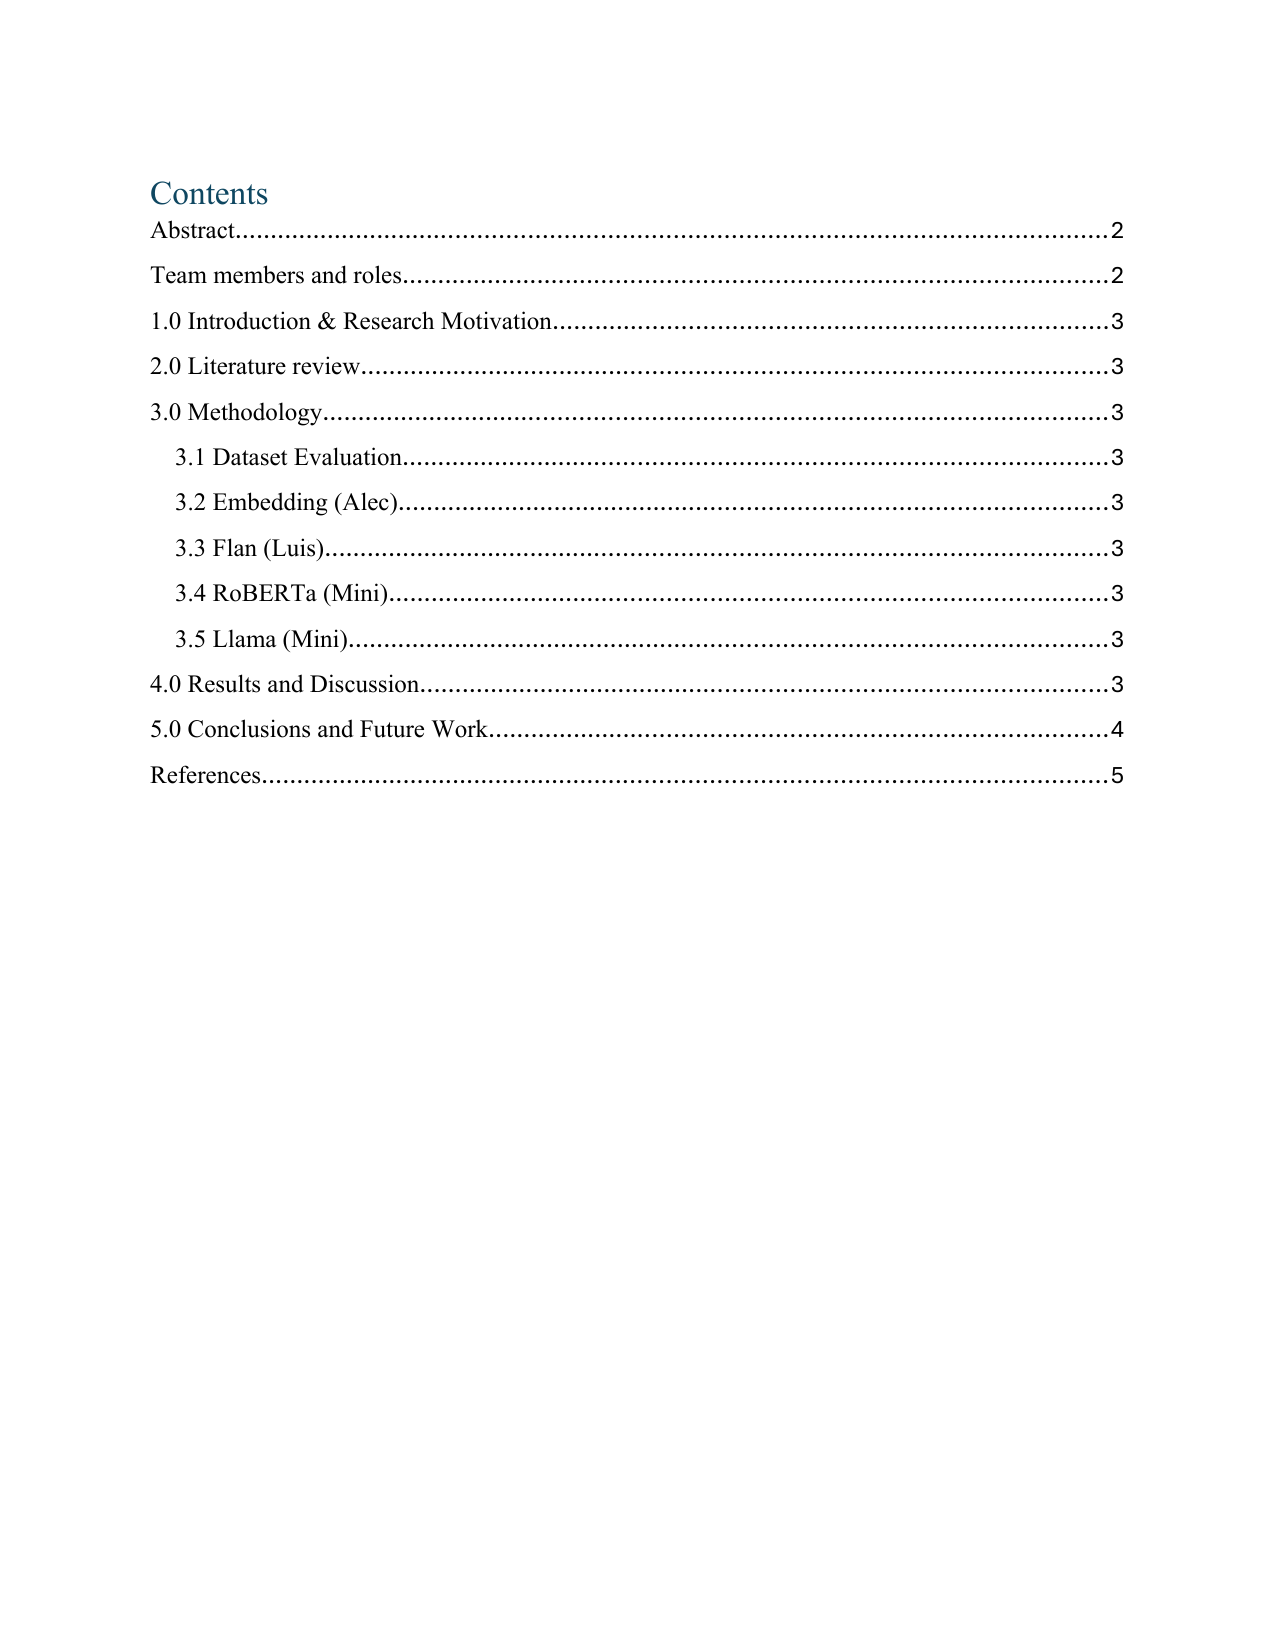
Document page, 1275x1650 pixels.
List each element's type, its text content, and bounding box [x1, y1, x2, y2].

text Contents [150, 175, 1125, 212]
